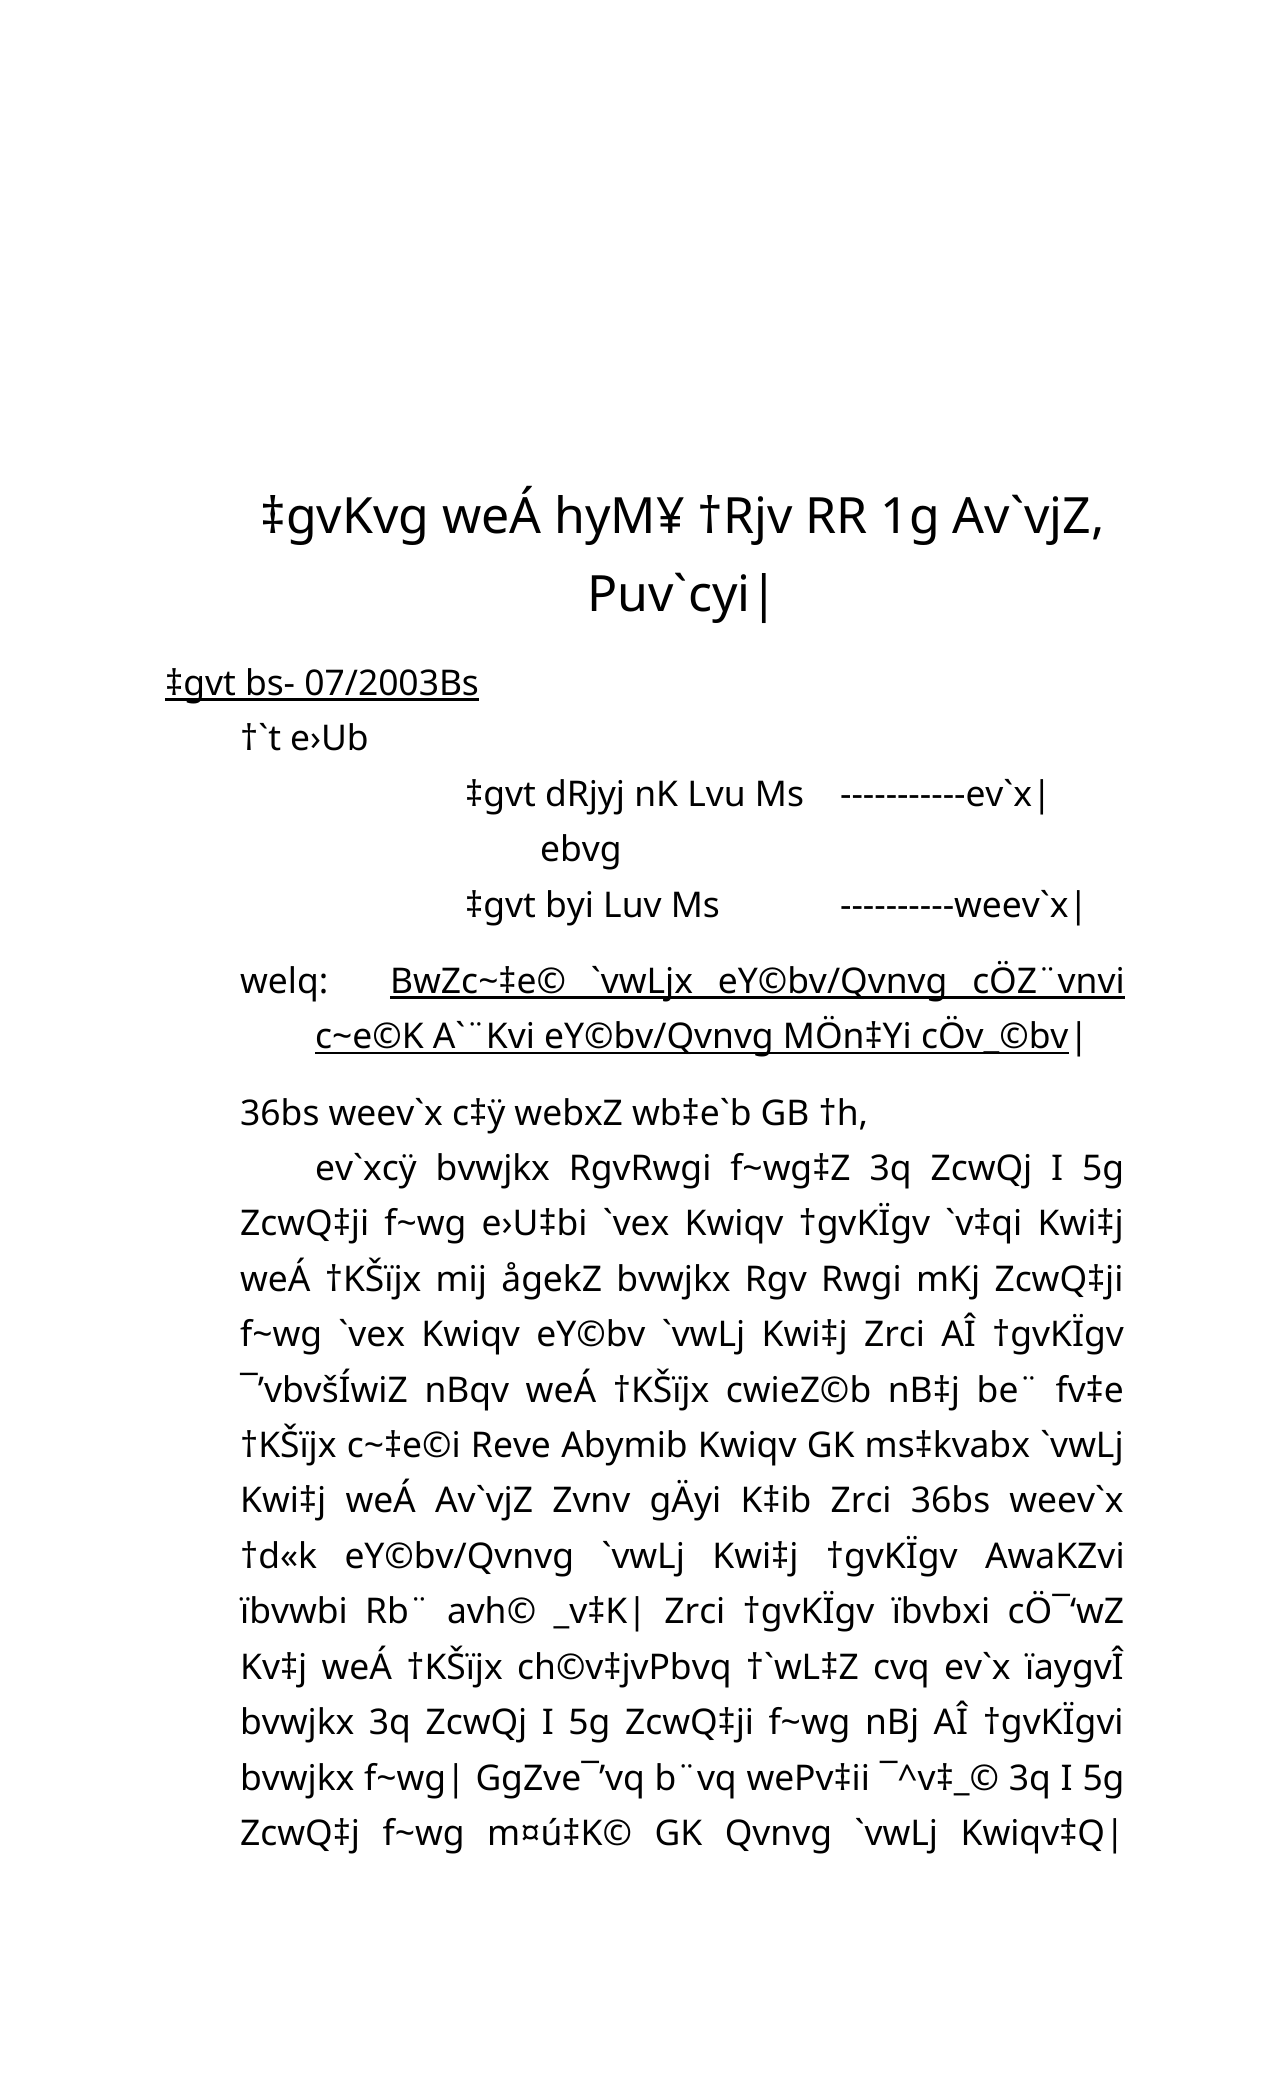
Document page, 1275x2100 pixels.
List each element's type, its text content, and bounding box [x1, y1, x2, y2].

text ‡gvt dRjyj nK Lvu Ms -----------ev`x| [465, 768, 1125, 817]
text ebvg [465, 824, 1125, 872]
text ‡gvKvg weÁ hyM¥ †Rjv RR 1g Av`vjZ, Puv`cyi| [240, 480, 1125, 626]
text ‡gvt bs- 07/2003Bs [165, 657, 1125, 706]
text 36bs weev`x c‡ÿ webxZ wb‡e`b GB †h, [240, 1087, 1125, 1135]
text welq: BwZc~‡e© `vwLjx eY©bv/Qvnvg cÖZ¨vnvi c~e©K A`¨Kvi eY©bv/Qvnvg MÖn‡Yi cÖv_©bv| [240, 955, 1125, 1059]
text ‡gvt byi Luv Ms ----------weev`x| [465, 879, 1125, 927]
text †`t e›Ub [240, 713, 1125, 761]
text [240, 1142, 1125, 1856]
